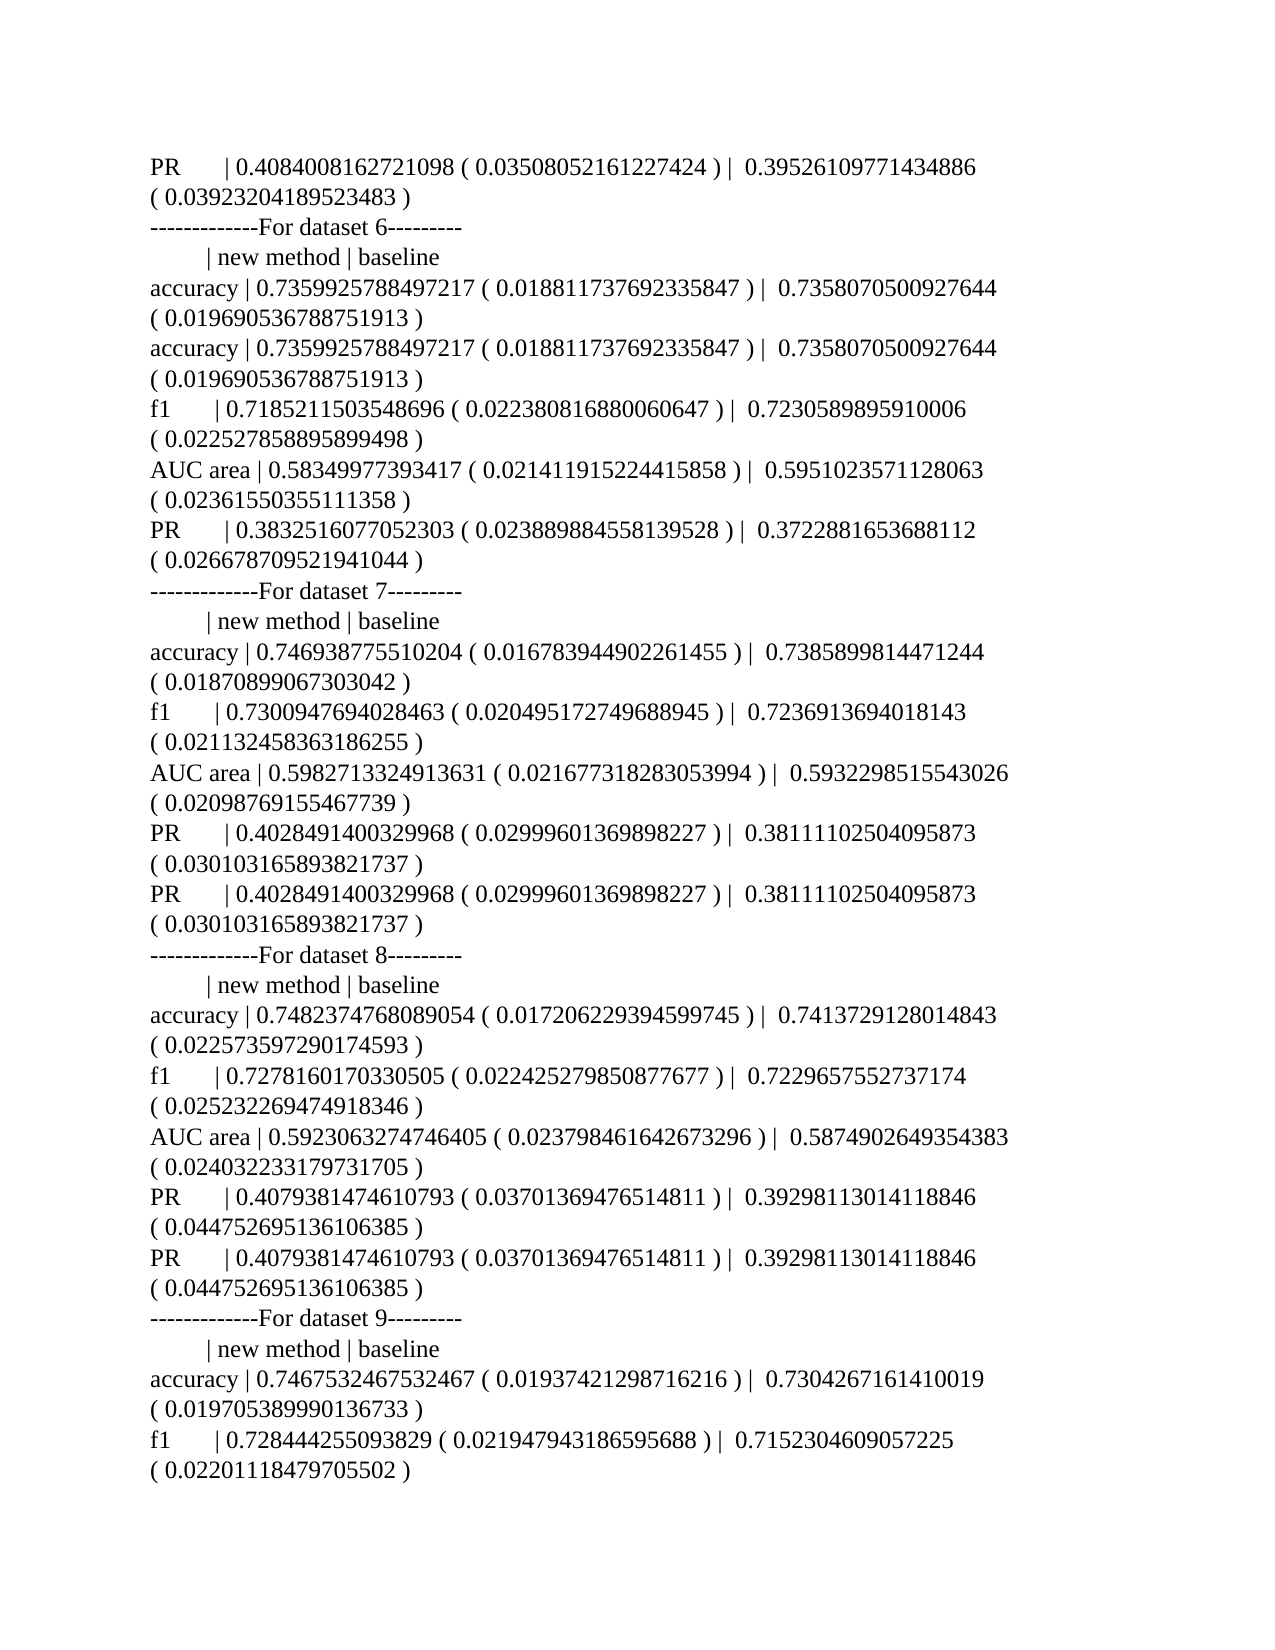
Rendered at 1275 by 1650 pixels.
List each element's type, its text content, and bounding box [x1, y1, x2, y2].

text | new method | baseline [150, 968, 1125, 999]
text -------------For dataset 6--------- [150, 211, 1125, 241]
text accuracy | 0.746938775510204 ( 0.016783944902261455 ) | 0.7385899814471244 ( 0.01870899067303042 ) [150, 635, 1125, 696]
text accuracy | 0.7359925788497217 ( 0.018811737692335847 ) | 0.7358070500927644 ( 0.019690536788751913 ) [150, 332, 1125, 392]
text PR | 0.4079381474610793 ( 0.03701369476514811 ) | 0.39298113014118846 ( 0.044752695136106385 ) [150, 1181, 1125, 1241]
text AUC area | 0.58349977393417 ( 0.021411915224415858 ) | 0.5951023571128063 ( 0.02361550355111358 ) [150, 453, 1125, 514]
text -------------For dataset 9--------- [150, 1302, 1125, 1332]
text PR | 0.4028491400329968 ( 0.02999601369898227 ) | 0.38111102504095873 ( 0.030103165893821737 ) [150, 817, 1125, 877]
text PR | 0.4084008162721098 ( 0.03508052161227424 ) | 0.39526109771434886 ( 0.03923204189523483 ) [150, 150, 1125, 211]
text accuracy | 0.7359925788497217 ( 0.018811737692335847 ) | 0.7358070500927644 ( 0.019690536788751913 ) [150, 271, 1125, 332]
text f1 | 0.728444255093829 ( 0.021947943186595688 ) | 0.7152304609057225 ( 0.02201118479705502 ) [150, 1423, 1125, 1484]
text -------------For dataset 7--------- [150, 574, 1125, 605]
text AUC area | 0.5923063274746405 ( 0.023798461642673296 ) | 0.5874902649354383 ( 0.024032233179731705 ) [150, 1120, 1125, 1181]
text PR | 0.4079381474610793 ( 0.03701369476514811 ) | 0.39298113014118846 ( 0.044752695136106385 ) [150, 1241, 1125, 1302]
text | new method | baseline [150, 605, 1125, 635]
text accuracy | 0.7482374768089054 ( 0.017206229394599745 ) | 0.7413729128014843 ( 0.022573597290174593 ) [150, 999, 1125, 1059]
text -------------For dataset 8--------- [150, 938, 1125, 968]
text PR | 0.4028491400329968 ( 0.02999601369898227 ) | 0.38111102504095873 ( 0.030103165893821737 ) [150, 877, 1125, 938]
text f1 | 0.7278160170330505 ( 0.022425279850877677 ) | 0.7229657552737174 ( 0.025232269474918346 ) [150, 1059, 1125, 1120]
text f1 | 0.7185211503548696 ( 0.022380816880060647 ) | 0.7230589895910006 ( 0.022527858895899498 ) [150, 392, 1125, 453]
text | new method | baseline [150, 241, 1125, 271]
text | new method | baseline [150, 1332, 1125, 1362]
text AUC area | 0.5982713324913631 ( 0.021677318283053994 ) | 0.5932298515543026 ( 0.02098769155467739 ) [150, 756, 1125, 817]
text accuracy | 0.7467532467532467 ( 0.01937421298716216 ) | 0.7304267161410019 ( 0.019705389990136733 ) [150, 1362, 1125, 1423]
text PR | 0.3832516077052303 ( 0.023889884558139528 ) | 0.3722881653688112 ( 0.026678709521941044 ) [150, 514, 1125, 574]
text f1 | 0.7300947694028463 ( 0.020495172749688945 ) | 0.7236913694018143 ( 0.021132458363186255 ) [150, 696, 1125, 756]
